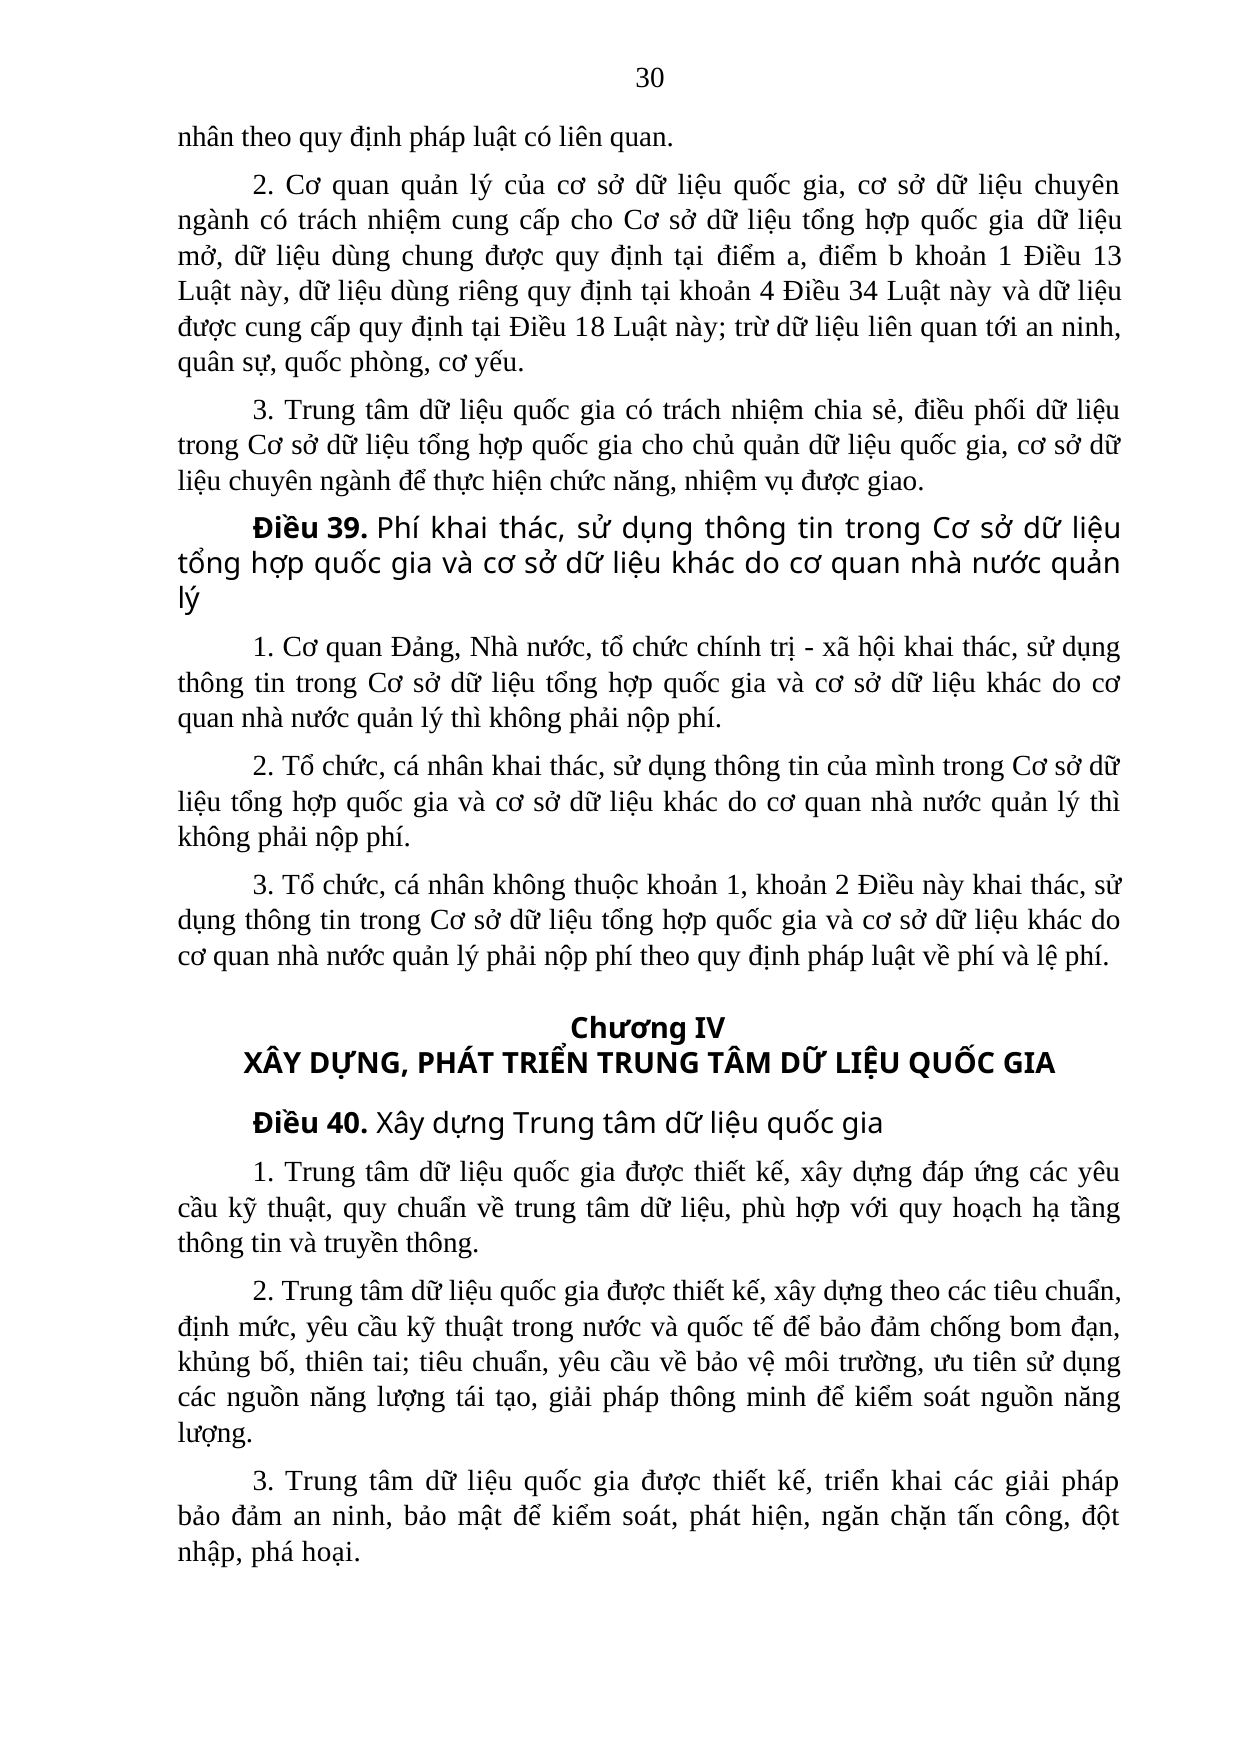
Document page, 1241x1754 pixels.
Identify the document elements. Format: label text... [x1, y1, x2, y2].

subtitle XÂY DỰNG, PHÁT TRIỂN TRUNG TÂM DỮ LIỆU QUỐC GIA [177, 1010, 1122, 1081]
text 2. Cơ quan quản lý của cơ sở dữ liệu quốc gia, cơ sở dữ liệu chuyên ngành có trách nhiệm cung cấp cho Cơ sở dữ liệu tổng hợp quốc gia dữ liệu mở, dữ liệu dùng chung được quy định tại điểm a, điểm b khoản 1 Điều 13 Luật này, dữ liệu dùng riêng quy định tại khoản 4 Điều 34 Luật này và dữ liệu được cung cấp quy định tại Điều 18 Luật này; trừ dữ liệu liên quan tới an ninh, quân sự, quốc phòng, cơ yếu. [177, 166, 1122, 378]
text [177, 118, 1122, 153]
text 3. Trung tâm dữ liệu quốc gia có trách nhiệm chia sẻ, điều phối dữ liệu trong Cơ sở dữ liệu tổng hợp quốc gia cho chủ quản dữ liệu quốc gia, cơ sở dữ liệu chuyên ngành để thực hiện chức năng, nhiệm vụ được giao. [177, 391, 1122, 497]
text 1. Trung tâm dữ liệu quốc gia được thiết kế, xây dựng đáp ứng các yêu cầu kỹ thuật, quy chuẩn về trung tâm dữ liệu, phù hợp với quy hoạch hạ tầng thông tin và truyền thông. [177, 1153, 1122, 1260]
subtitle Xây dựng Trung tâm dữ liệu quốc gia [177, 1106, 1122, 1141]
text 3. Tổ chức, cá nhân không thuộc khoản 1, khoản 2 Điều này khai thác, sử dụng thông tin trong Cơ sở dữ liệu tổng hợp quốc gia và cơ sở dữ liệu khác do cơ quan nhà nước quản lý phải nộp phí theo quy định pháp luật về phí và lệ phí. [177, 866, 1122, 972]
text 2. Trung tâm dữ liệu quốc gia được thiết kế, xây dựng theo các tiêu chuẩn, định mức, yêu cầu kỹ thuật trong nước và quốc tế để bảo đảm chống bom đạn, khủng bố, thiên tai; tiêu chuẩn, yêu cầu về bảo vệ môi trường, ưu tiên sử dụng các nguồn năng lượng tái tạo, giải pháp thông minh để kiểm soát nguồn năng lượng. [177, 1272, 1122, 1449]
text 1. Cơ quan Đảng, Nhà nước, tổ chức chính trị - xã hội khai thác, sử dụng thông tin trong Cơ sở dữ liệu tổng hợp quốc gia và cơ sở dữ liệu khác do cơ quan nhà nước quản lý thì không phải nộp phí. [177, 628, 1122, 735]
text 2. Tổ chức, cá nhân khai thác, sử dụng thông tin của mình trong Cơ sở dữ liệu tổng hợp quốc gia và cơ sở dữ liệu khác do cơ quan nhà nước quản lý thì không phải nộp phí. [177, 747, 1122, 853]
text 3. Trung tâm dữ liệu quốc gia được thiết kế, triển khai các giải pháp bảo đảm an ninh, bảo mật để kiểm soát, phát hiện, ngăn chặn tấn công, đột nhập, phá hoại. [177, 1462, 1122, 1568]
subtitle Phí khai thác, sử dụng thông tin trong Cơ sở dữ liệu tổng hợp quốc gia và cơ sở dữ liệu khác do cơ quan nhà nước quản lý [177, 510, 1122, 616]
